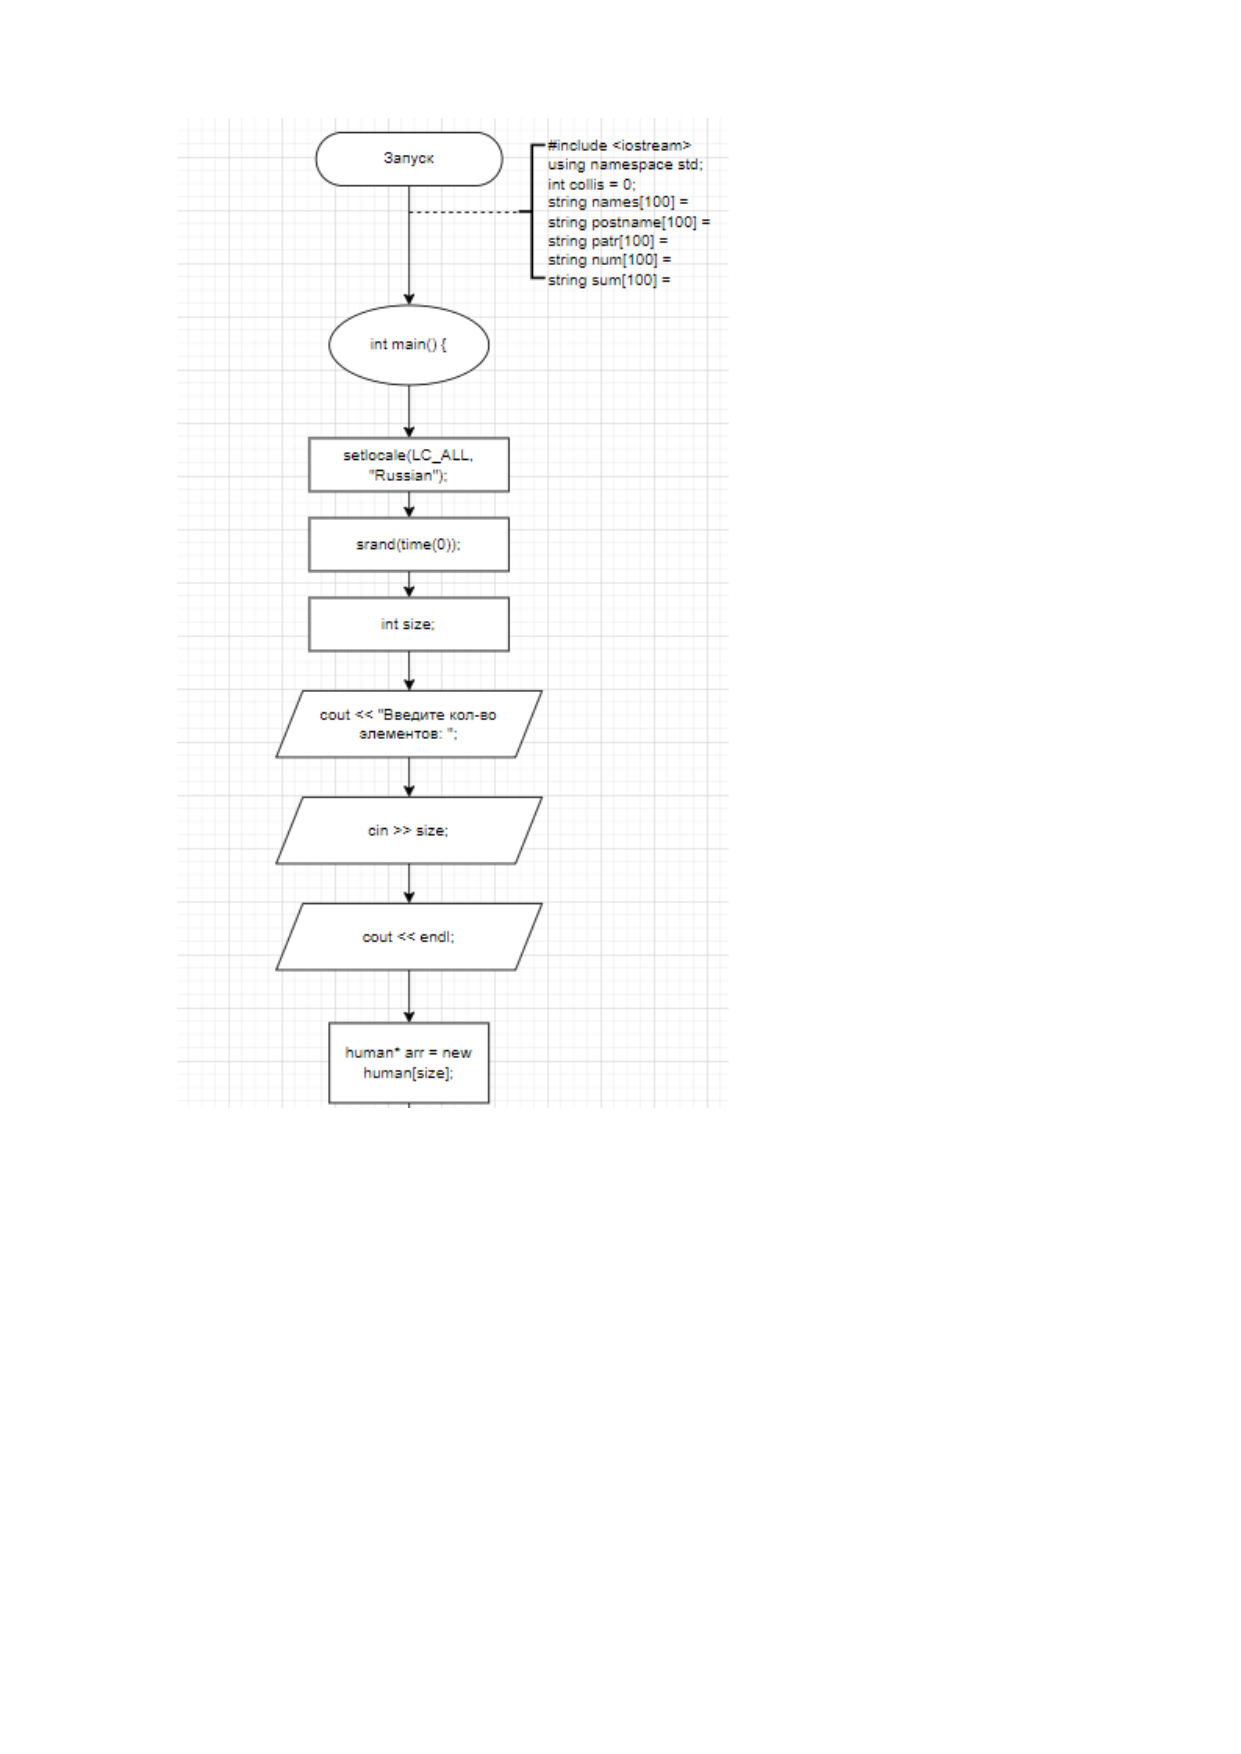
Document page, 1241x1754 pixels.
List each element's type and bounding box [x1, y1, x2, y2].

picture [177, 118, 729, 1108]
